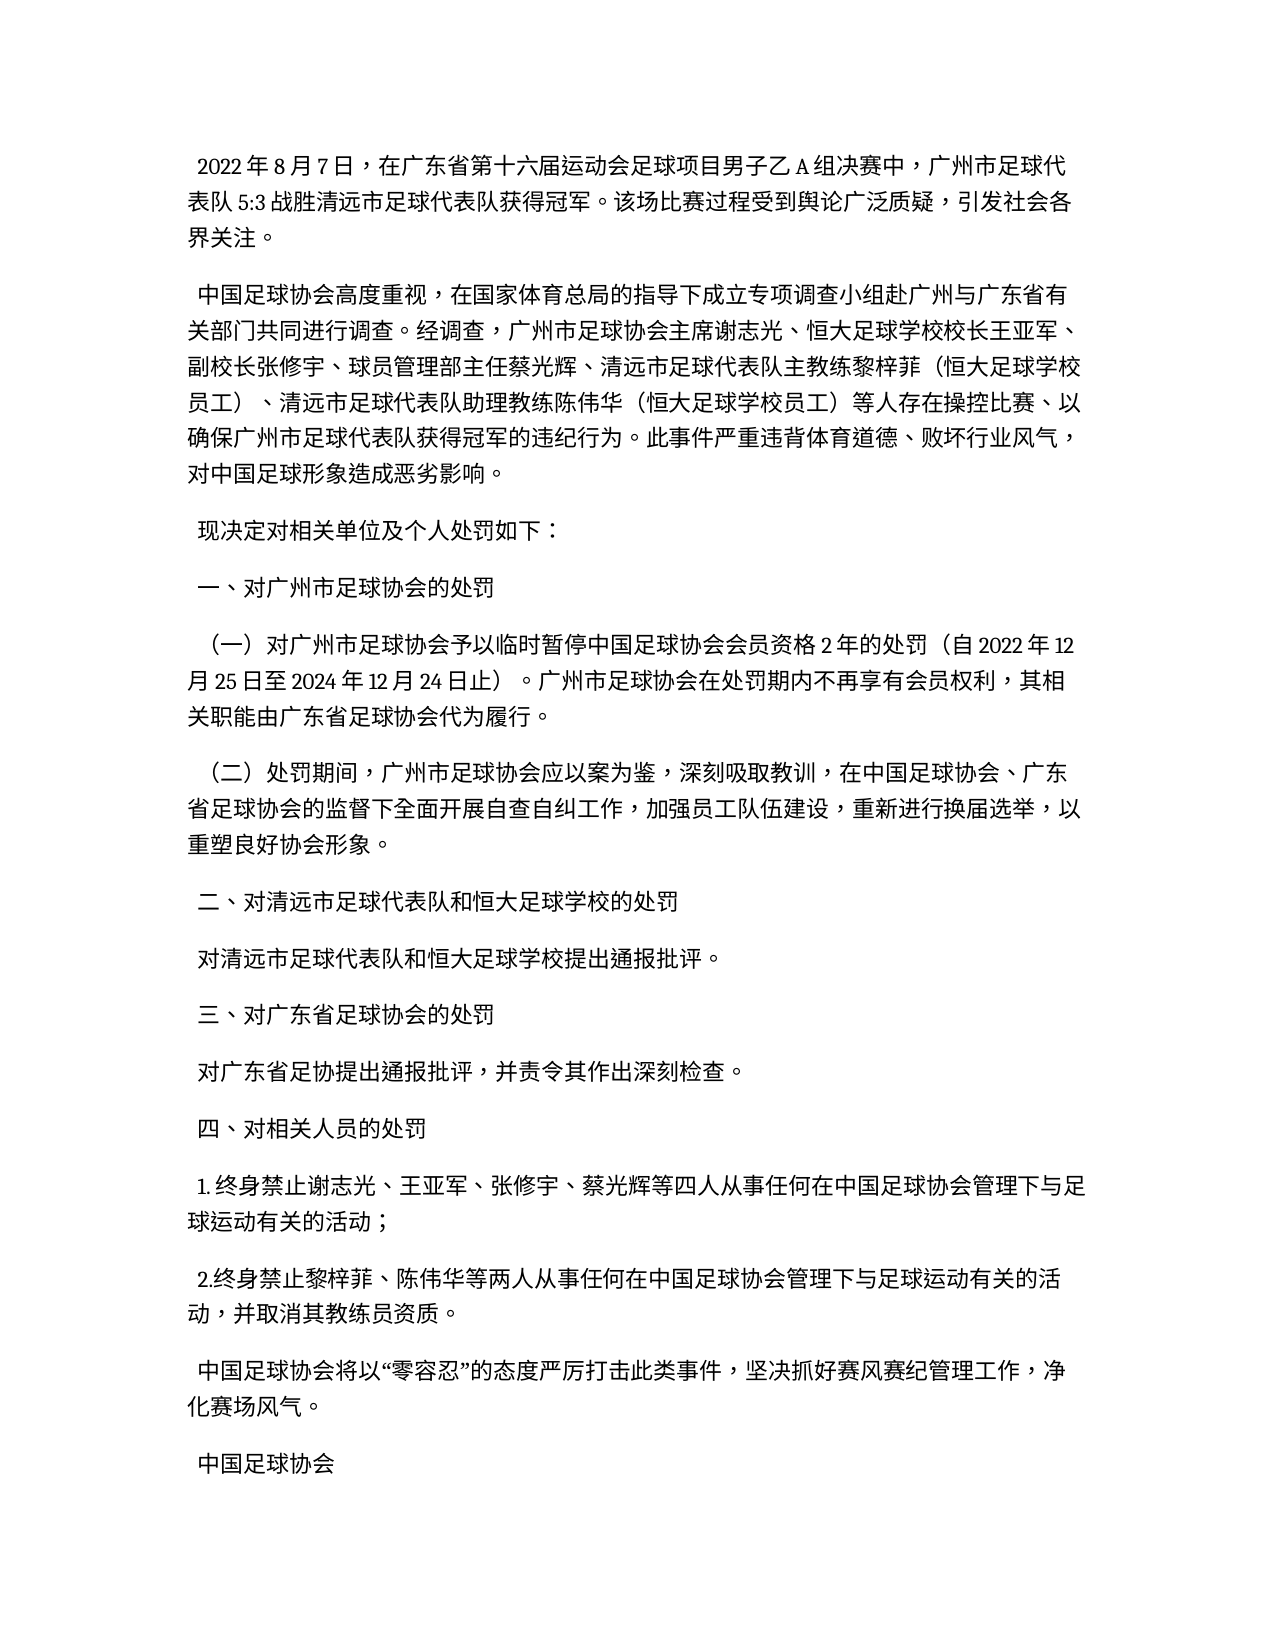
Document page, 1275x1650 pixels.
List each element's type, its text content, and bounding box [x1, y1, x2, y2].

text 一、对广州市足球协会的处罚 [187, 572, 1087, 603]
text （二）处罚期间，广州市足球协会应以案为鉴，深刻吸取教训，在中国足球协会、广东省足球协会的监督下全面开展自查自纠工作，加强员工队伍建设，重新进行换届选举，以重塑良好协会形象。 [187, 757, 1087, 860]
text 中国足球协会高度重视，在国家体育总局的指导下成立专项调查小组赴广州与广东省有关部门共同进行调查。经调查，广州市足球协会主席谢志光、恒大足球学校校长王亚军、副校长张修宇、球员管理部主任蔡光辉、清远市足球代表队主教练黎梓菲（恒大足球学校员工）、清远市足球代表队助理教练陈伟华（恒大足球学校员工）等人存在操控比赛、以确保广州市足球代表队获得冠军的违纪行为。此事件严重违背体育道德、败坏行业风气，对中国足球形象造成恶劣影响。 [187, 279, 1087, 489]
text 2022年8月7日，在广东省第十六届运动会足球项目男子乙A组决赛中，广州市足球代表队5:3战胜清远市足球代表队获得冠军。该场比赛过程受到舆论广泛质疑，引发社会各界关注。 [187, 150, 1087, 253]
text 1. 终身禁止谢志光、王亚军、张修宇、蔡光辉等四人从事任何在中国足球协会管理下与足球运动有关的活动； [187, 1170, 1087, 1237]
text 对清远市足球代表队和恒大足球学校提出通报批评。 [187, 943, 1087, 974]
text 二、对清远市足球代表队和恒大足球学校的处罚 [187, 886, 1087, 917]
text 三、对广东省足球协会的处罚 [187, 999, 1087, 1031]
text 现决定对相关单位及个人处罚如下： [187, 515, 1087, 546]
text 2.终身禁止黎梓菲、陈伟华等两人从事任何在中国足球协会管理下与足球运动有关的活动，并取消其教练员资质。 [187, 1262, 1087, 1330]
text 四、对相关人员的处罚 [187, 1113, 1087, 1144]
text 中国足球协会 [187, 1448, 1087, 1479]
text （一）对广州市足球协会予以临时暂停中国足球协会会员资格2年的处罚（自2022年12月25日至2024年12月24日止）。广州市足球协会在处罚期内不再享有会员权利，其相关职能由广东省足球协会代为履行。 [187, 629, 1087, 732]
text 中国足球协会将以“零容忍”的态度严厉打击此类事件，坚决抓好赛风赛纪管理工作，净化赛场风气。 [187, 1355, 1087, 1422]
text 对广东省足协提出通报批评，并责令其作出深刻检查。 [187, 1056, 1087, 1087]
